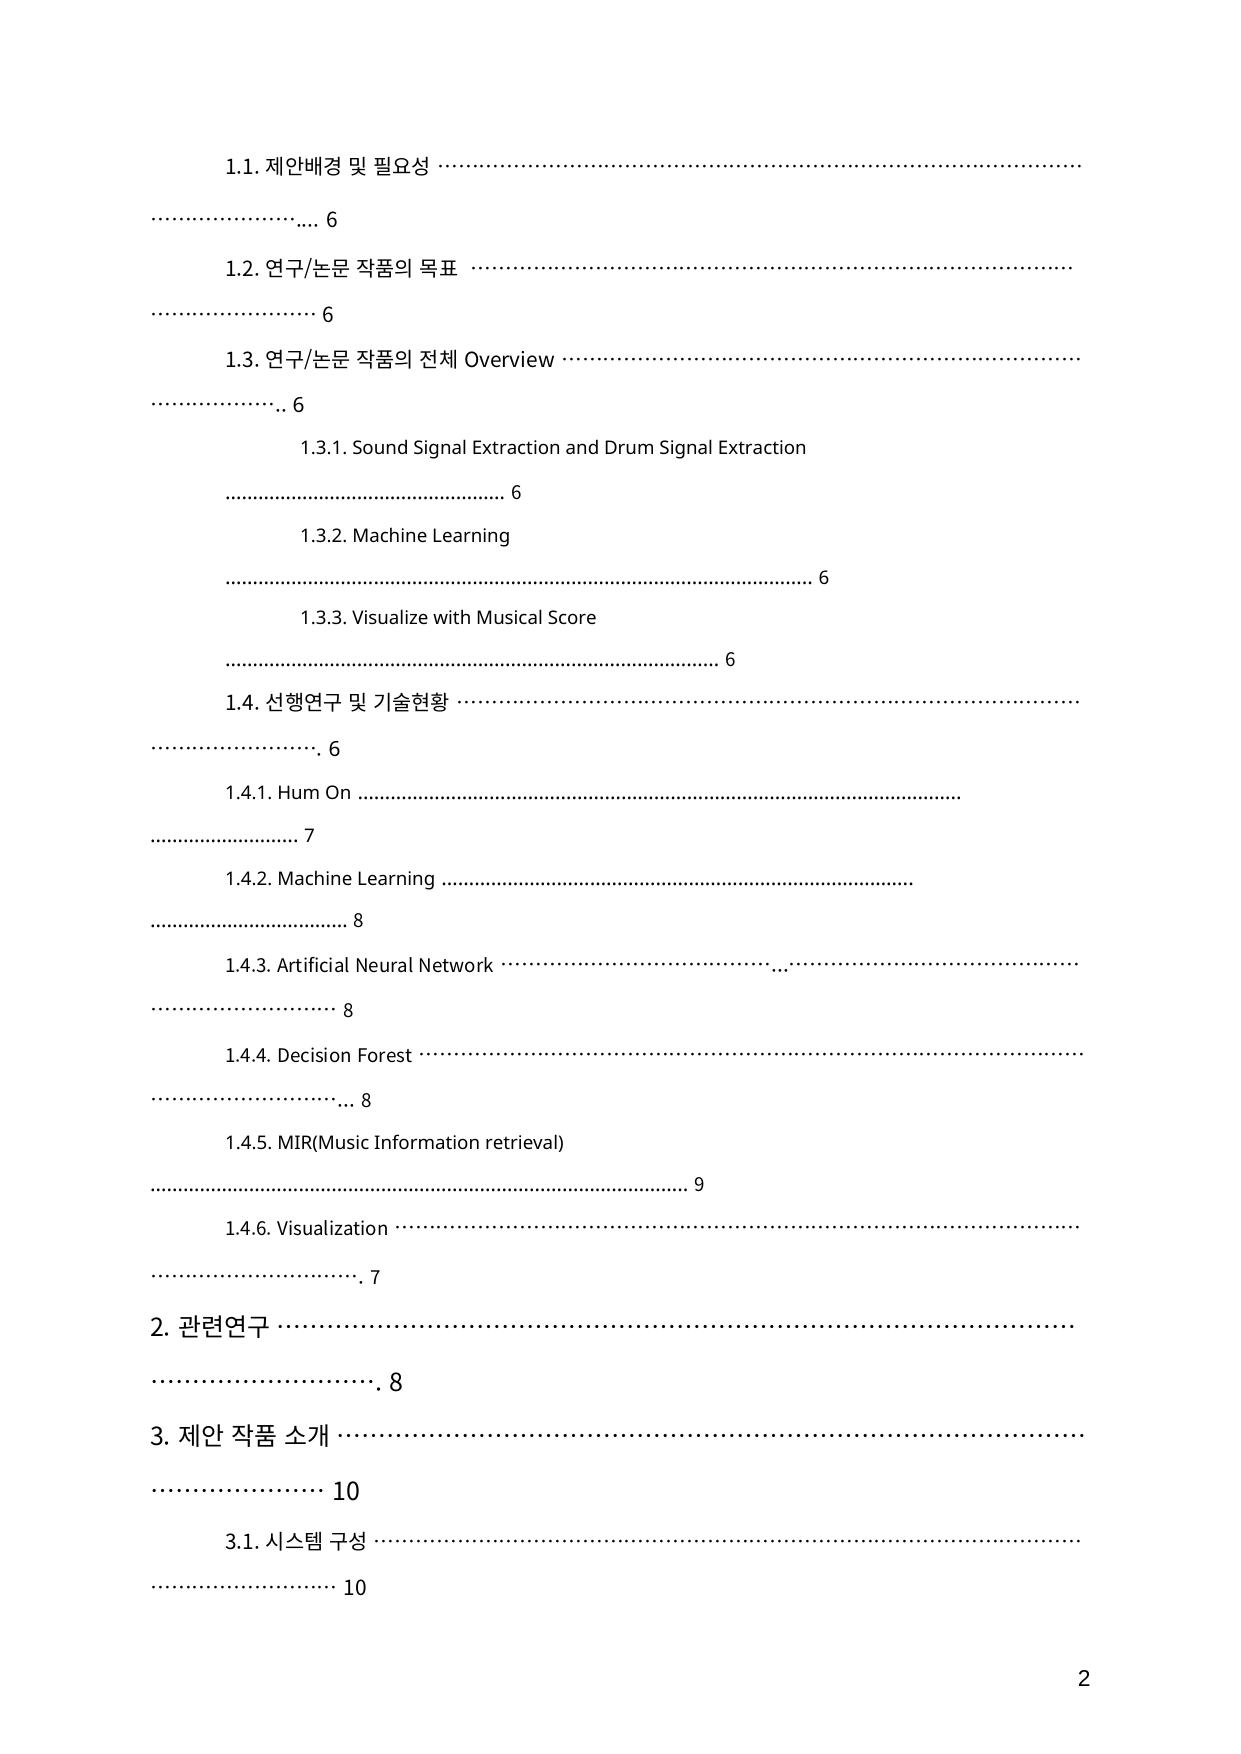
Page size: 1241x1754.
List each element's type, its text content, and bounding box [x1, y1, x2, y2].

text 3.1. 시스템 구성 ………………………………………………………………………………………………………………… 10 [150, 1525, 1090, 1601]
text 1.4.5. MIR(Music Information retrieval) …………………………………………………………………………………….. 9 [150, 1129, 1090, 1197]
text 1.4.1. Hum On ………………………………………………………………………………………………..……………………... 7 [150, 777, 1090, 848]
text 3. 제안 작품 소개 ………………………………………………………………………………………………… 10 [150, 1417, 1090, 1507]
text 1.3. 연구/논문 작품의 전체 Overview ………………………………………………………………………………….. 6 [150, 343, 1090, 419]
text 1.4. 선행연구 및 기술현황 ……………………………………………………………………………………………………. 6 [150, 687, 1090, 762]
text 2. 관련연구 ……………………………………………………………………………………………………………. 8 [150, 1308, 1090, 1398]
text 1.2. 연구/논문 작품의 목표 ………………………………………………………………………………………………… 6 [150, 253, 1090, 328]
text 1.4.3. Artificial Neural Network …………………………………...…………………………………………………………… 8 [150, 948, 1090, 1023]
text 1.3.3. Visualize with Musical Score ……………………………………………………………………………… 6 [225, 604, 1090, 672]
text 1.3.1. Sound Signal Extraction and Drum Signal Extraction …………………………………………… 6 [225, 434, 1090, 506]
text 1.3.2. Machine Learning …………………………………………………………………………………………….. 6 [225, 522, 1090, 590]
text 1.4.4. Decision Forest ……………………………………………………………………………………………………………... 8 [150, 1038, 1090, 1114]
text 1.4.6. Visualization …………………………………………………………………………………………………………………. 7 [150, 1211, 1090, 1291]
text 1.4.2. Machine Learning …………………………………………………………………………..……………………………… 8 [150, 863, 1090, 934]
text 1.1. 제안배경 및 필요성 …………………………………………………………………………………………………….... 6 [150, 150, 1090, 234]
